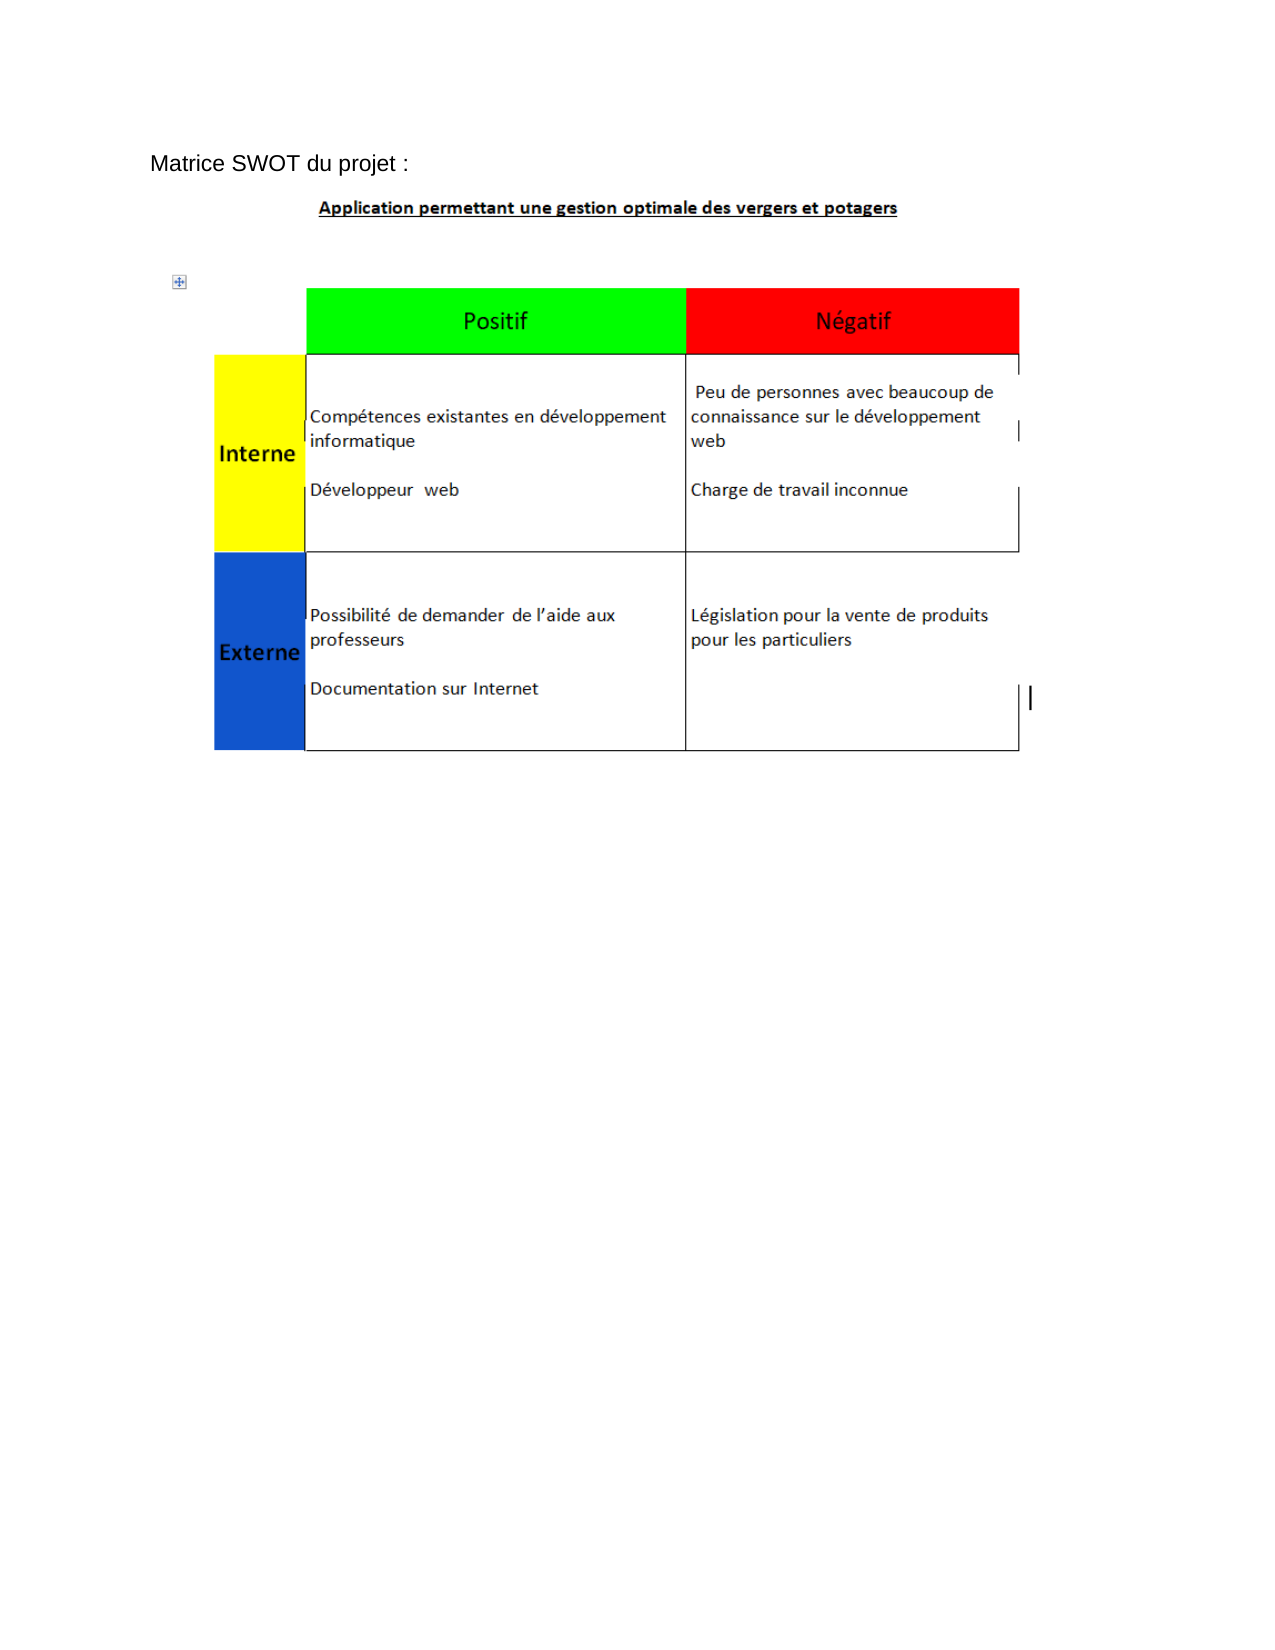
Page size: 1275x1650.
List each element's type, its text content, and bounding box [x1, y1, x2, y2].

text Matrice SWOT du projet : [150, 150, 1125, 176]
picture [150, 176, 1125, 779]
